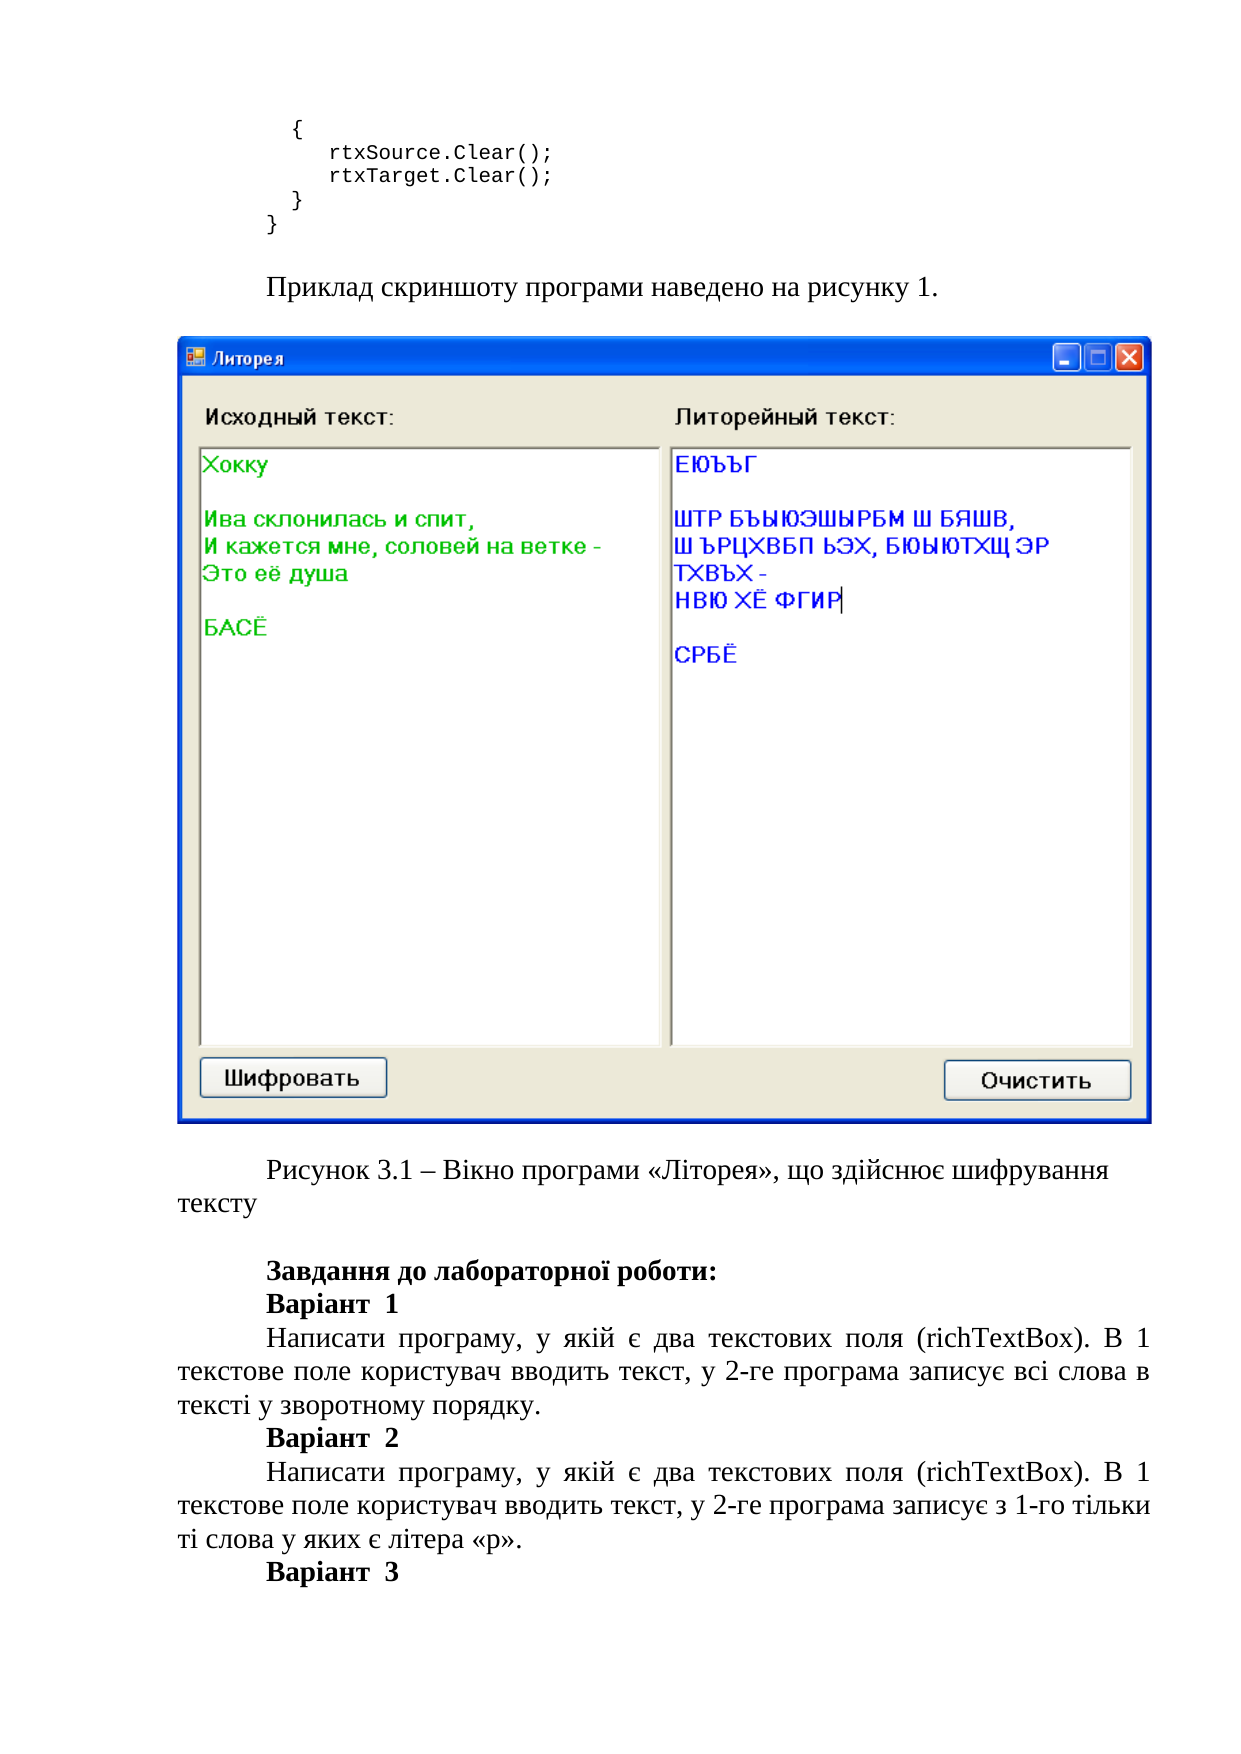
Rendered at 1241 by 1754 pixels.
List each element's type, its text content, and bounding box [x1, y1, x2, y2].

text { [177, 118, 1152, 142]
text Варіант 3 [177, 1554, 1152, 1588]
text rtxSource.Clear(); [177, 142, 1152, 165]
text Написати програму, у якій є два текстових поля (richTextBox). В 1 текстове поле користувач вводить текст, у 2-ге програма записує всі слова в тексті у зворотному порядку. [177, 1320, 1152, 1420]
text Варіант 1 [177, 1286, 1152, 1320]
text rtxTarget.Clear(); [177, 165, 1152, 189]
text Варіант 2 [177, 1420, 1152, 1454]
text Написати програму, у якій є два текстових поля (richTextBox). В 1 текстове поле користувач вводить текст, у 2-ге програма записує з 1-го тільки ті слова у яких є літера «р». [177, 1454, 1152, 1554]
text Рисунок 3.1 – Вікно програми «Літорея», що здійснює шифрування тексту [177, 1152, 1152, 1219]
text Приклад скриншоту програми наведено на рисунку 1. [177, 269, 1152, 303]
text } [177, 189, 1152, 213]
picture [177, 336, 1152, 1124]
text Завдання до лабораторної роботи: [177, 1253, 1152, 1286]
text } [177, 213, 1152, 236]
